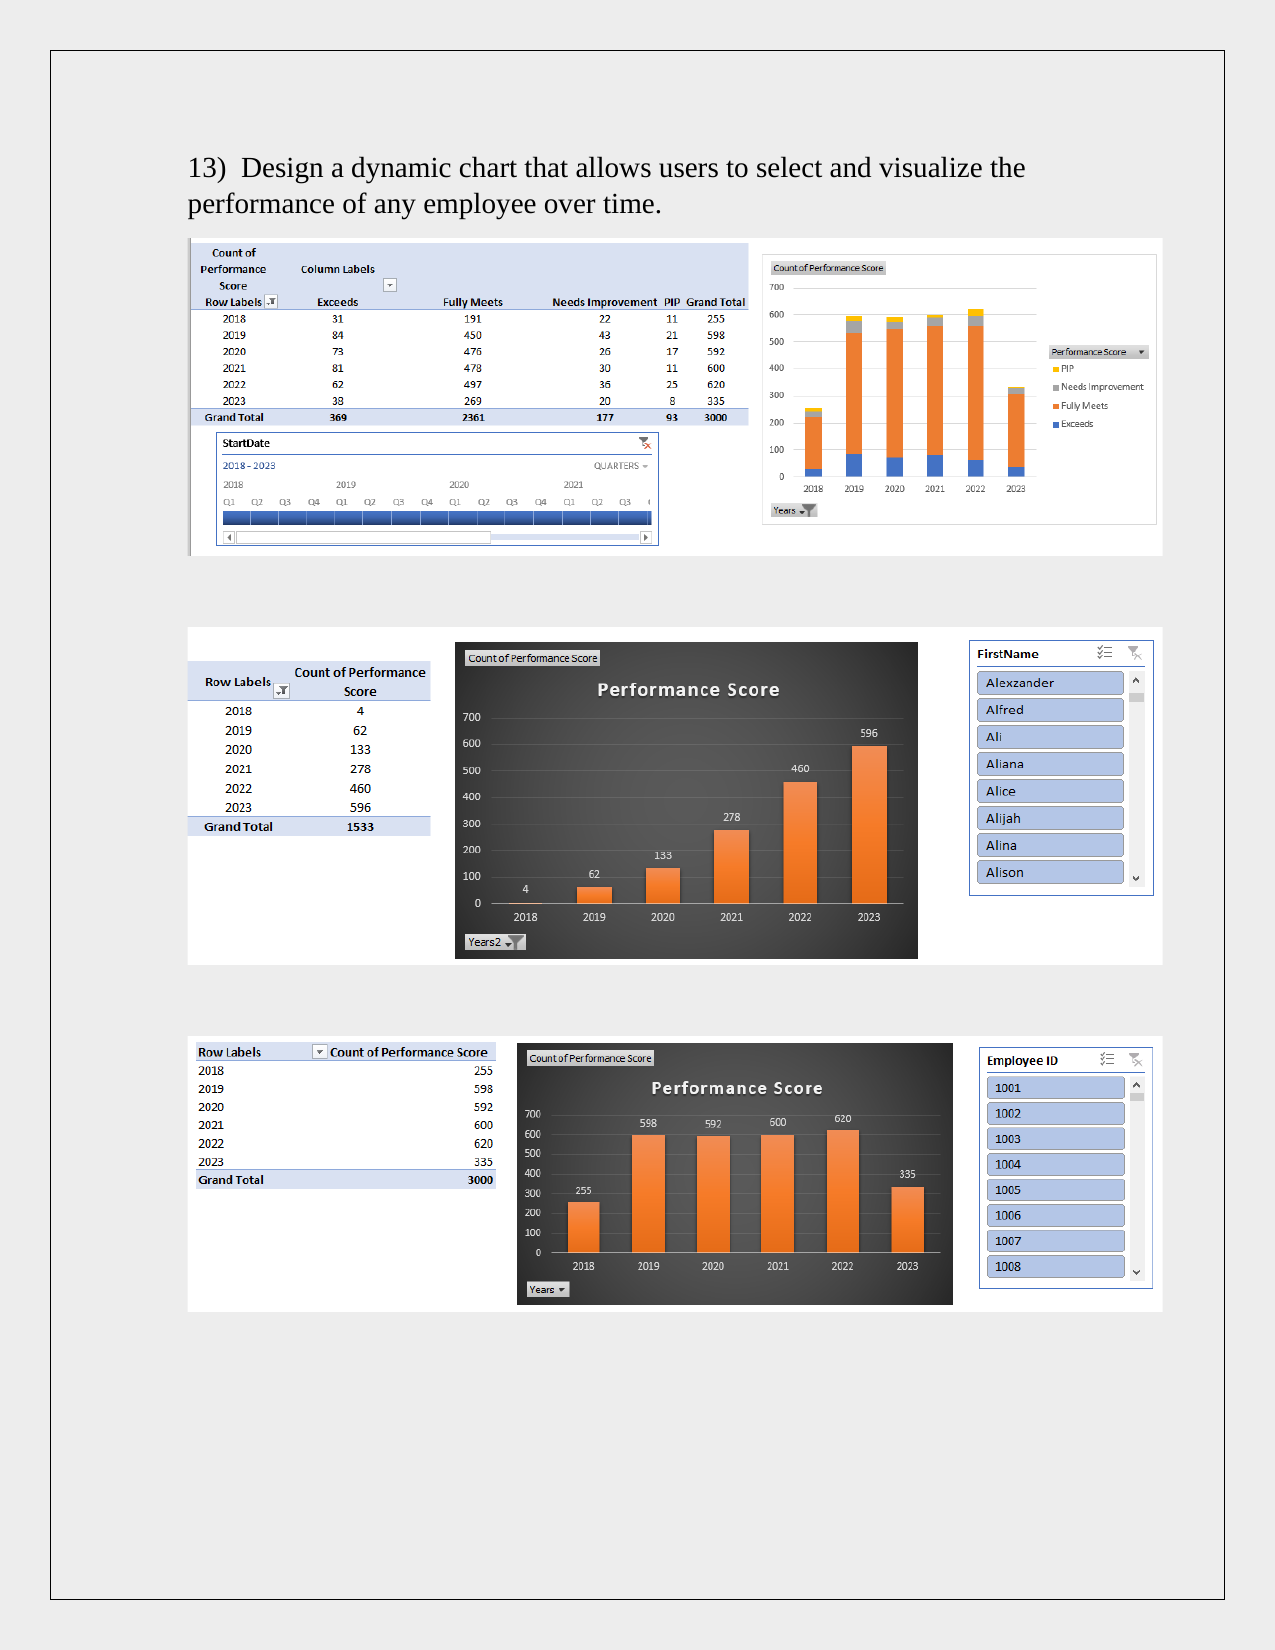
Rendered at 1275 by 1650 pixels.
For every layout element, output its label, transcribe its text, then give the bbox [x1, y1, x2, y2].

picture [187, 627, 1163, 965]
picture [187, 238, 1163, 556]
picture [187, 1036, 1163, 1312]
text 13) Design a dynamic chart that allows users to select and visualize the performance of any employee over time. [187, 150, 1125, 220]
